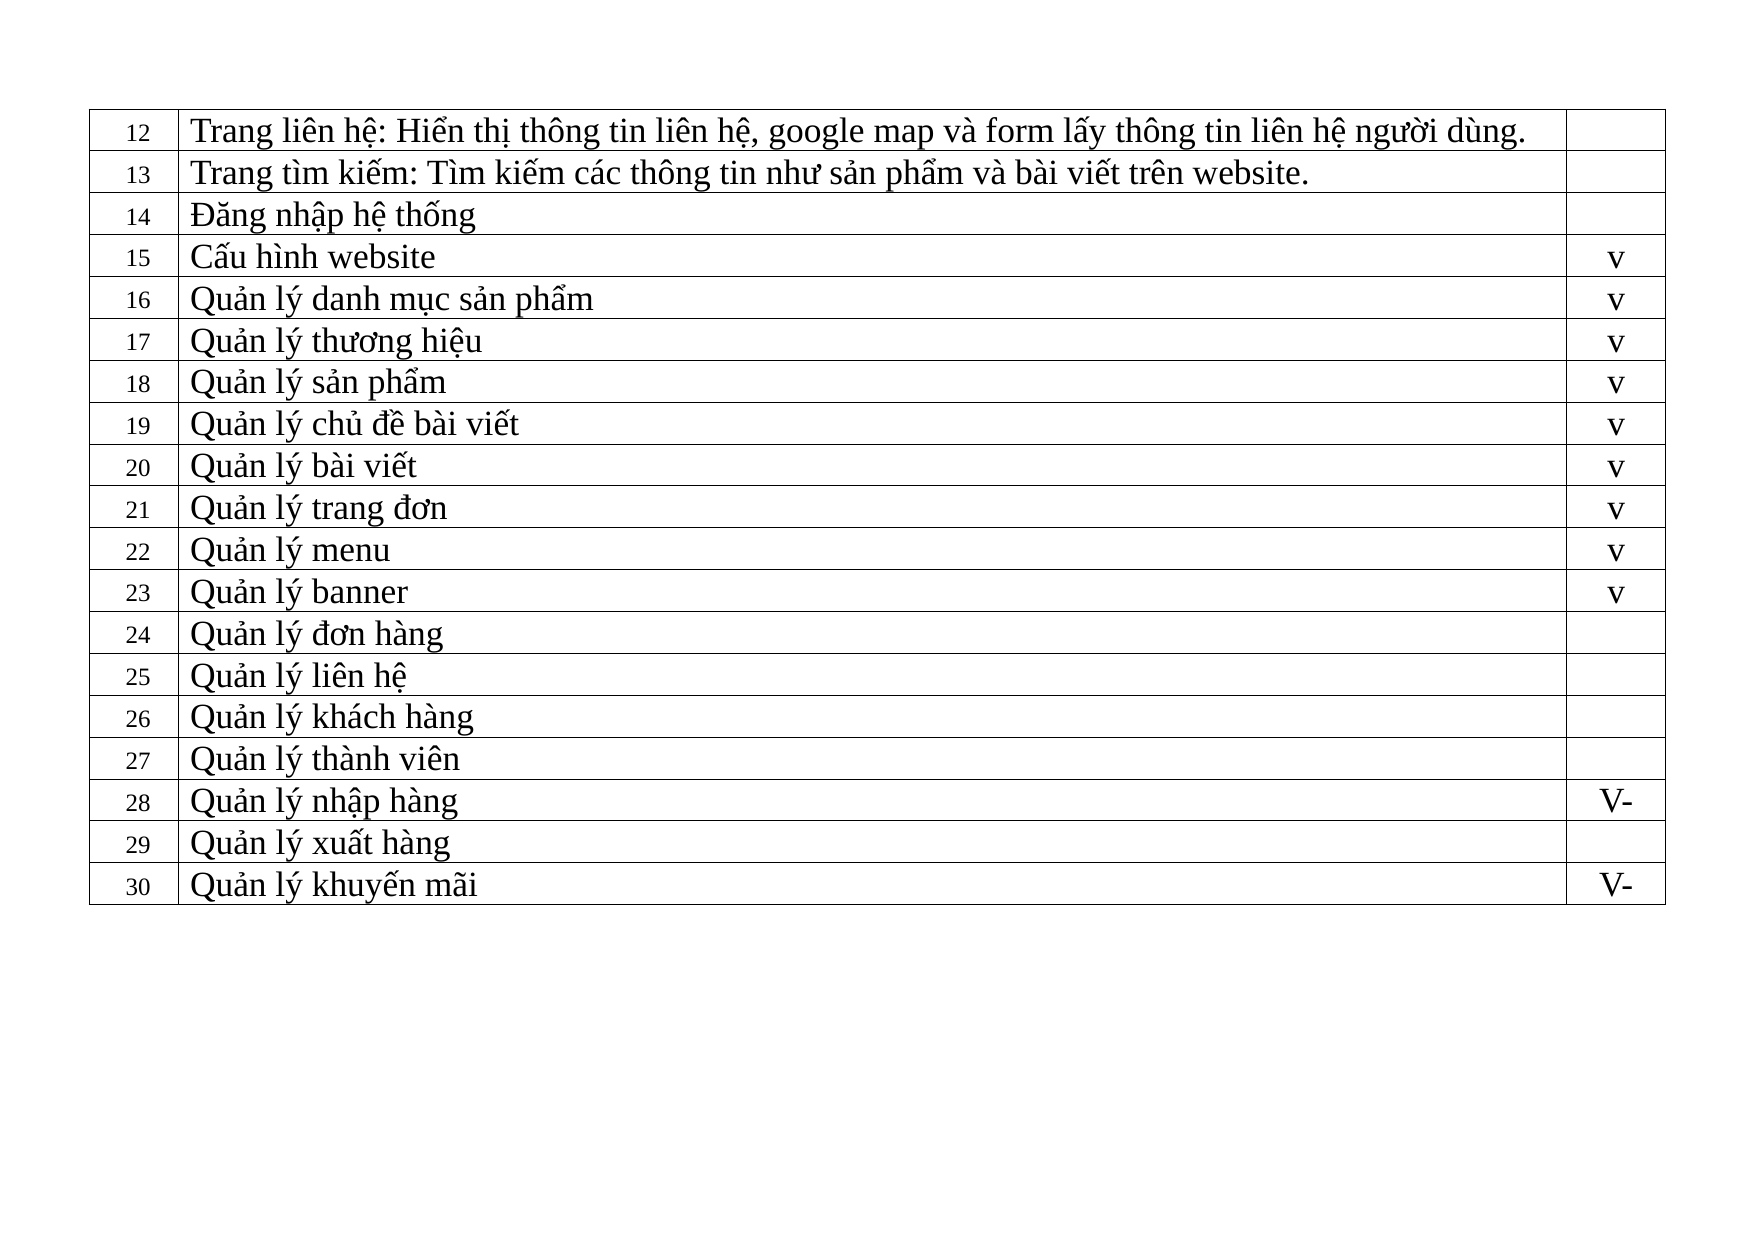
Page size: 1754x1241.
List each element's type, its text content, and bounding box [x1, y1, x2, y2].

table_cell [1567, 654, 1665, 695]
table_cell [90, 654, 178, 695]
table_cell Đăng nhập hệ thống [179, 193, 1566, 234]
table_cell [1567, 193, 1665, 234]
table_cell Quản lý thương hiệu [179, 319, 1566, 360]
table_cell Quản lý thành viên [179, 738, 1566, 778]
table_cell [90, 193, 178, 234]
table_cell [1567, 696, 1665, 737]
table_cell Quản lý liên hệ [179, 654, 1566, 695]
table_cell v [1567, 528, 1665, 569]
table_cell Quản lý đơn hàng [179, 612, 1566, 653]
table_cell Quản lý danh mục sản phẩm [179, 277, 1566, 318]
table_cell v [1567, 361, 1665, 402]
table_cell Quản lý trang đơn [179, 486, 1566, 527]
table_cell v [1567, 319, 1665, 360]
table_cell [90, 738, 178, 778]
table_cell [90, 486, 178, 527]
table_cell v [1567, 445, 1665, 485]
table_cell [90, 445, 178, 485]
table_cell [90, 151, 178, 192]
table_cell V- [1567, 863, 1665, 904]
table_cell [90, 110, 178, 150]
table_cell [90, 528, 178, 569]
table_cell v [1567, 277, 1665, 318]
table_cell Trang tìm kiếm: Tìm kiếm các thông tin như sản phẩm và bài viết trên website. [179, 151, 1566, 192]
table_cell v [1567, 570, 1665, 611]
table_cell v [1567, 235, 1665, 276]
table_cell [90, 780, 178, 820]
table_cell [90, 403, 178, 443]
table_cell Quản lý khách hàng [179, 696, 1566, 737]
table_cell [1567, 110, 1665, 150]
table_cell [1567, 821, 1665, 862]
table_cell v [1567, 403, 1665, 443]
table_cell Quản lý sản phẩm [179, 361, 1566, 402]
table_cell v [1567, 486, 1665, 527]
table_cell Quản lý bài viết [179, 445, 1566, 485]
table_cell [90, 277, 178, 318]
table_cell [90, 361, 178, 402]
table_cell Quản lý menu [179, 528, 1566, 569]
table_cell [90, 235, 178, 276]
table_cell Cấu hình website [179, 235, 1566, 276]
table_cell [90, 696, 178, 737]
table_cell [1567, 738, 1665, 778]
table_cell [90, 612, 178, 653]
table_cell Trang liên hệ: Hiển thị thông tin liên hệ, google map và form lấy thông tin liên hệ người dùng. [179, 110, 1566, 150]
table_cell [90, 821, 178, 862]
table_cell [90, 863, 178, 904]
table_cell Quản lý nhập hàng [179, 780, 1566, 820]
table_cell [90, 570, 178, 611]
table_cell [90, 319, 178, 360]
table_cell V- [1567, 780, 1665, 820]
table_cell [1567, 151, 1665, 192]
table_cell Quản lý xuất hàng [179, 821, 1566, 862]
table_cell Quản lý chủ đề bài viết [179, 403, 1566, 443]
table_cell [1567, 612, 1665, 653]
table_cell Quản lý khuyến mãi [179, 863, 1566, 904]
table_cell Quản lý banner [179, 570, 1566, 611]
